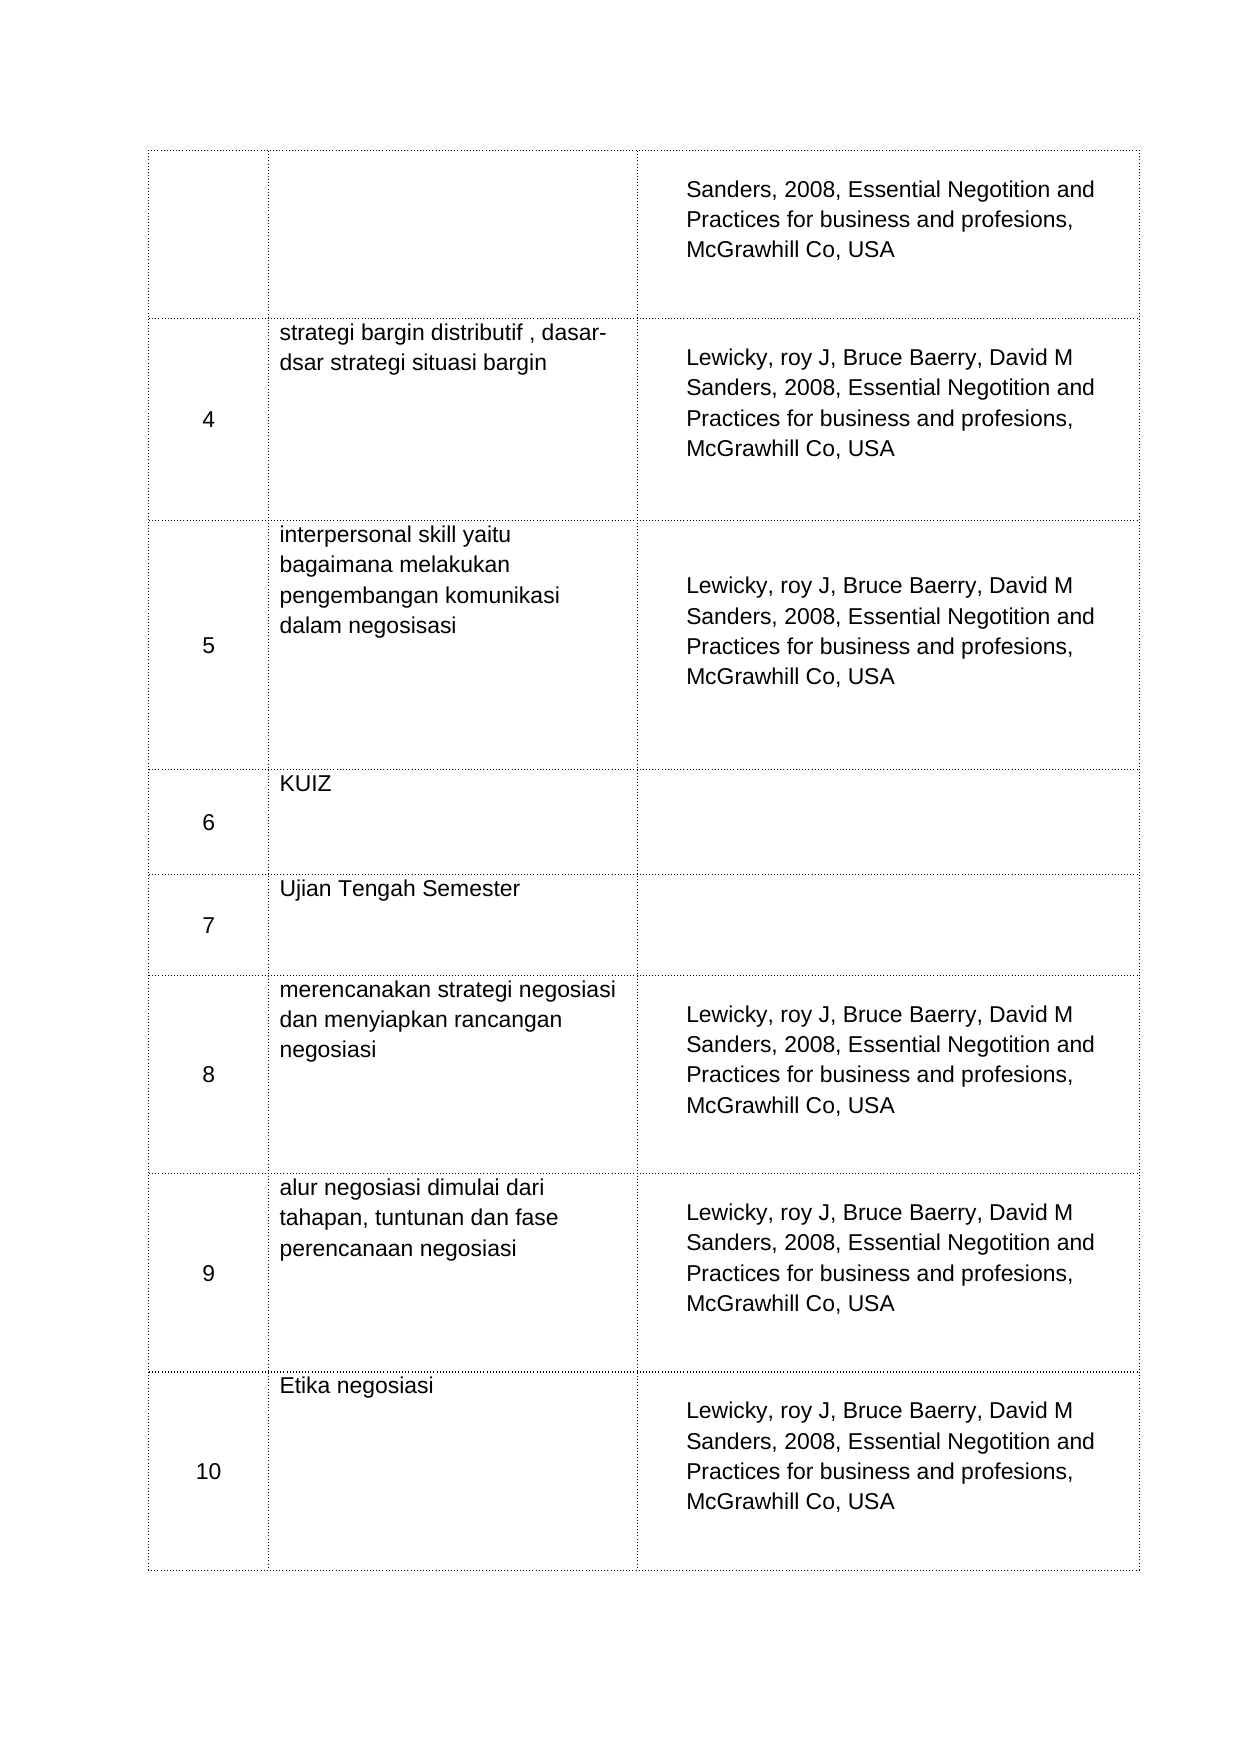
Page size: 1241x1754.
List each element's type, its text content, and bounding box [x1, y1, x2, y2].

table_cell KUIZ [268, 769, 637, 874]
table_cell 8 [149, 975, 268, 1173]
table_cell 7 [149, 874, 268, 975]
table_cell alur negosiasi dimulai dari tahapan, tuntunan dan fase perencanaan negosiasi [268, 1173, 637, 1371]
table_cell Etika negosiasi [268, 1371, 637, 1569]
table_cell 4 [149, 318, 268, 520]
table_cell strategi bargin distributif , dasar-dsar strategi situasi bargin [268, 318, 637, 520]
table_cell [637, 769, 1139, 874]
table_cell Lewicky, roy J, Bruce Baerry, David M Sanders, 2008, Essential Negotition and Practices for business and profesions, McGrawhill Co, USA [637, 975, 1139, 1173]
table_cell interpersonal skill yaitu bagaimana melakukan pengembangan komunikasi dalam negosisasi [268, 520, 637, 769]
table_cell Lewicky, roy J, Bruce Baerry, David M Sanders, 2008, Essential Negotition and Practices for business and profesions, McGrawhill Co, USA [637, 1173, 1139, 1371]
table_cell merencanakan strategi negosiasi dan menyiapkan rancangan negosiasi [268, 975, 637, 1173]
table_cell 6 [149, 769, 268, 874]
table_cell 5 [149, 520, 268, 769]
table_cell 9 [149, 1173, 268, 1371]
table_cell [637, 874, 1139, 975]
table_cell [637, 150, 1139, 318]
table_cell Lewicky, roy J, Bruce Baerry, David M Sanders, 2008, Essential Negotition and Practices for business and profesions, McGrawhill Co, USA [637, 318, 1139, 520]
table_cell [637, 1371, 1139, 1569]
table_cell Ujian Tengah Semester [268, 874, 637, 975]
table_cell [268, 150, 637, 318]
table_cell 10 [149, 1371, 268, 1569]
table_cell Lewicky, roy J, Bruce Baerry, David M Sanders, 2008, Essential Negotition and Practices for business and profesions, McGrawhill Co, USA [637, 520, 1139, 769]
table_cell 3 [149, 150, 268, 318]
